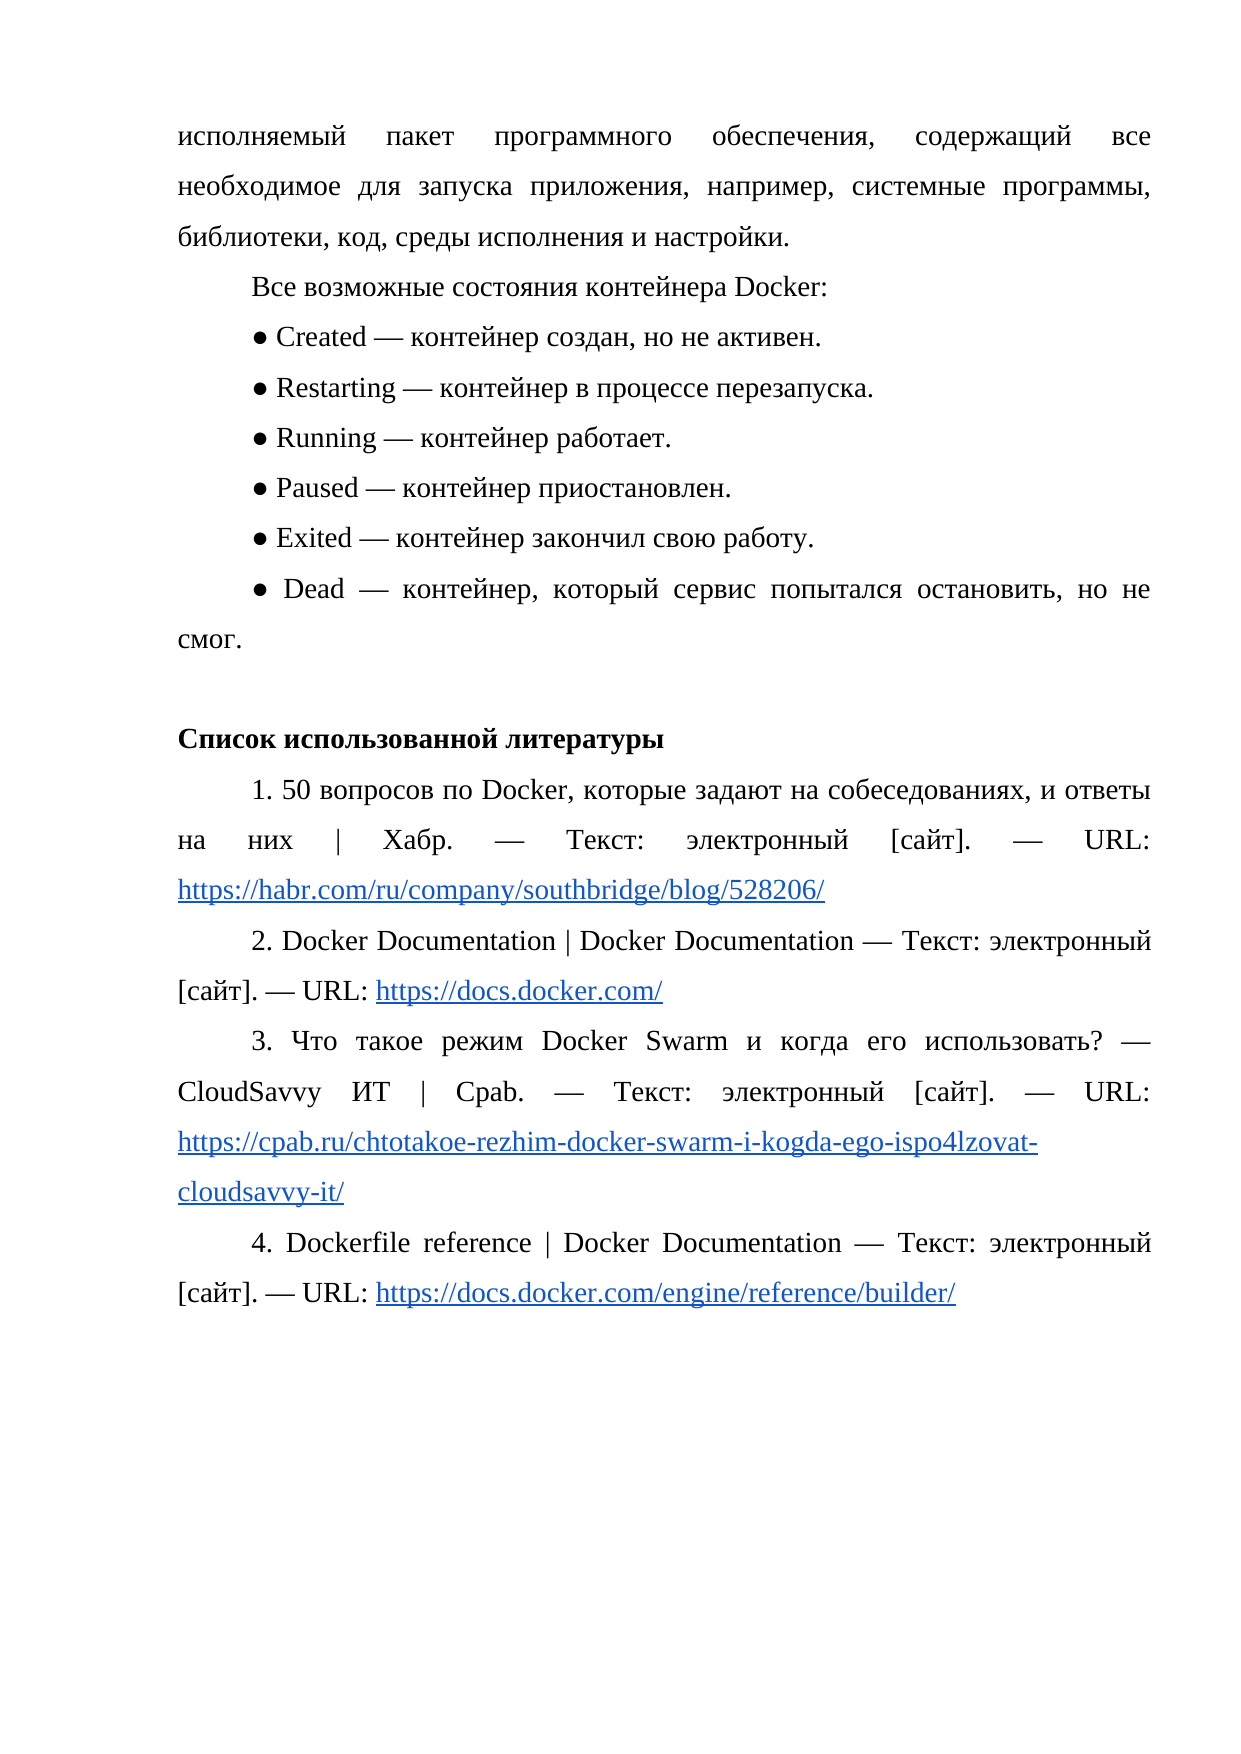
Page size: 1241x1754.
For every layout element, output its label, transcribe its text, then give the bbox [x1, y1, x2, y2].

text 4. Dockerfile reference | Docker Documentation — Текст: электронный [сайт]. — URL: https://docs.docker.com/engine/reference/builder/ [177, 1225, 1152, 1308]
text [177, 118, 1152, 252]
text ● Running — контейнер работает. [177, 420, 1152, 453]
text ● Created — контейнер создан, но не активен. [177, 319, 1152, 353]
text 3. Что такое режим Docker Swarm и когда его использовать? — CloudSavvy ИТ | Cpab. — Текст: электронный [сайт]. — URL: https://cpab.ru/chtotakoe-rezhim-docker-swarm-i-kogda-ego-ispo4lzovat-cloudsavvy-it/ [177, 1023, 1152, 1208]
text ● Exited — контейнер закончил свою работу. [177, 521, 1152, 554]
text 2. Docker Documentation | Docker Documentation — Текст: электронный [сайт]. — URL: https://docs.docker.com/ [177, 923, 1152, 1007]
text ● Restarting — контейнер в процессе перезапуска. [177, 370, 1152, 403]
text Все возможные состояния контейнера Docker: [177, 269, 1152, 303]
subtitle Список использованной литературы [177, 722, 1152, 755]
text ● Dead — контейнер, который сервис попытался остановить, но не смог. [177, 571, 1152, 655]
text ● Paused — контейнер приостановлен. [177, 470, 1152, 504]
text 1. 50 вопросов по Docker, которые задают на собеседованиях, и ответы на них | Хабр. — Текст: электронный [сайт]. — URL: https://habr.com/ru/company/southbridge/blog/528206/ [177, 772, 1152, 906]
